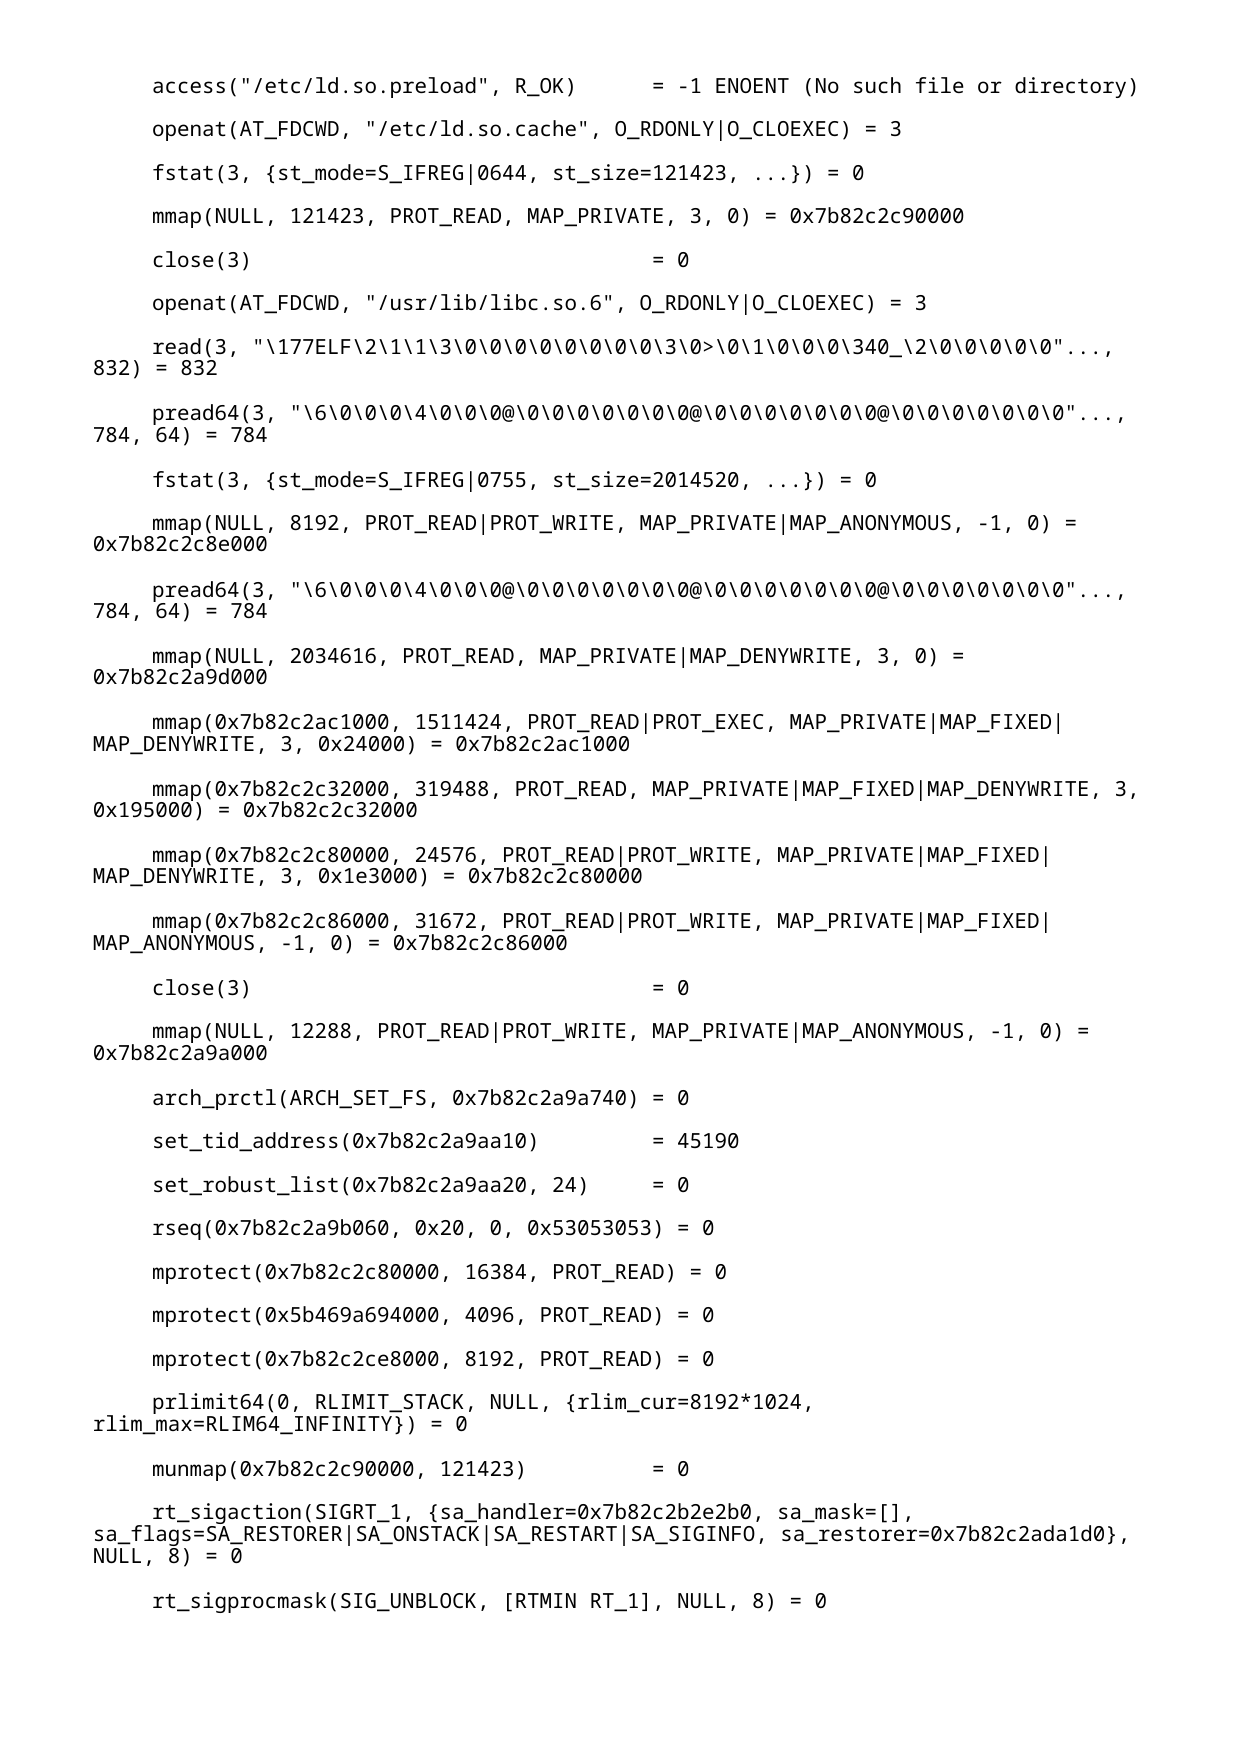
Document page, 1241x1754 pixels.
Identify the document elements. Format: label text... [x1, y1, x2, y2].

text mmap(0x7b82c2c86000, 31672, PROT_READ|PROT_WRITE, MAP_PRIVATE|MAP_FIXED|MAP_ANONYMOUS, -1, 0) = 0x7b82c2c86000 [93, 911, 1147, 956]
text mmap(NULL, 8192, PROT_READ|PROT_WRITE, MAP_PRIVATE|MAP_ANONYMOUS, -1, 0) = 0x7b82c2c8e000 [93, 512, 1147, 558]
text mprotect(0x7b82c2ce8000, 8192, PROT_READ) = 0 [93, 1348, 1147, 1371]
text rt_sigprocmask(SIG_UNBLOCK, [RTMIN RT_1], NULL, 8) = 0 [93, 1591, 1147, 1613]
text openat(AT_FDCWD, "/etc/ld.so.cache", O_RDONLY|O_CLOEXEC) = 3 [93, 118, 1147, 141]
text set_tid_address(0x7b82c2a9aa10) = 45190 [93, 1130, 1147, 1153]
text mmap(NULL, 2034616, PROT_READ, MAP_PRIVATE|MAP_DENYWRITE, 3, 0) = 0x7b82c2a9d000 [93, 645, 1147, 691]
text set_robust_list(0x7b82c2a9aa20, 24) = 0 [93, 1174, 1147, 1197]
text pread64(3, "\6\0\0\0\4\0\0\0@\0\0\0\0\0\0\0@\0\0\0\0\0\0\0@\0\0\0\0\0\0\0"..., 784, 64) = 784 [93, 403, 1147, 448]
text mprotect(0x5b469a694000, 4096, PROT_READ) = 0 [93, 1304, 1147, 1327]
text arch_prctl(ARCH_SET_FS, 0x7b82c2a9a740) = 0 [93, 1087, 1147, 1109]
text fstat(3, {st_mode=S_IFREG|0644, st_size=121423, ...}) = 0 [93, 162, 1147, 185]
text read(3, "\177ELF\2\1\1\3\0\0\0\0\0\0\0\0\3\0>\0\1\0\0\0\340_\2\0\0\0\0\0"..., 832) = 832 [93, 336, 1147, 382]
text mmap(NULL, 121423, PROT_READ, MAP_PRIVATE, 3, 0) = 0x7b82c2c90000 [93, 206, 1147, 228]
text access("/etc/ld.so.preload", R_OK) = -1 ENOENT (No such file or directory) [93, 75, 1147, 98]
text mmap(0x7b82c2ac1000, 1511424, PROT_READ|PROT_EXEC, MAP_PRIVATE|MAP_FIXED|MAP_DENYWRITE, 3, 0x24000) = 0x7b82c2ac1000 [93, 712, 1147, 757]
text close(3) = 0 [93, 977, 1147, 1000]
text openat(AT_FDCWD, "/usr/lib/libc.so.6", O_RDONLY|O_CLOEXEC) = 3 [93, 293, 1147, 315]
text rt_sigaction(SIGRT_1, {sa_handler=0x7b82c2b2e2b0, sa_mask=[], sa_flags=SA_RESTORER|SA_ONSTACK|SA_RESTART|SA_SIGINFO, sa_restorer=0x7b82c2ada1d0}, NULL, 8) = 0 [93, 1502, 1147, 1570]
text mmap(0x7b82c2c80000, 24576, PROT_READ|PROT_WRITE, MAP_PRIVATE|MAP_FIXED|MAP_DENYWRITE, 3, 0x1e3000) = 0x7b82c2c80000 [93, 844, 1147, 890]
text mmap(NULL, 12288, PROT_READ|PROT_WRITE, MAP_PRIVATE|MAP_ANONYMOUS, -1, 0) = 0x7b82c2a9a000 [93, 1021, 1147, 1066]
text close(3) = 0 [93, 249, 1147, 272]
text mprotect(0x7b82c2c80000, 16384, PROT_READ) = 0 [93, 1261, 1147, 1284]
text mmap(0x7b82c2c32000, 319488, PROT_READ, MAP_PRIVATE|MAP_FIXED|MAP_DENYWRITE, 3, 0x195000) = 0x7b82c2c32000 [93, 778, 1147, 823]
text munmap(0x7b82c2c90000, 121423) = 0 [93, 1458, 1147, 1481]
text prlimit64(0, RLIMIT_STACK, NULL, {rlim_cur=8192*1024, rlim_max=RLIM64_INFINITY}) = 0 [93, 1392, 1147, 1437]
text pread64(3, "\6\0\0\0\4\0\0\0@\0\0\0\0\0\0\0@\0\0\0\0\0\0\0@\0\0\0\0\0\0\0"..., 784, 64) = 784 [93, 579, 1147, 624]
text rseq(0x7b82c2a9b060, 0x20, 0, 0x53053053) = 0 [93, 1217, 1147, 1240]
text fstat(3, {st_mode=S_IFREG|0755, st_size=2014520, ...}) = 0 [93, 469, 1147, 492]
